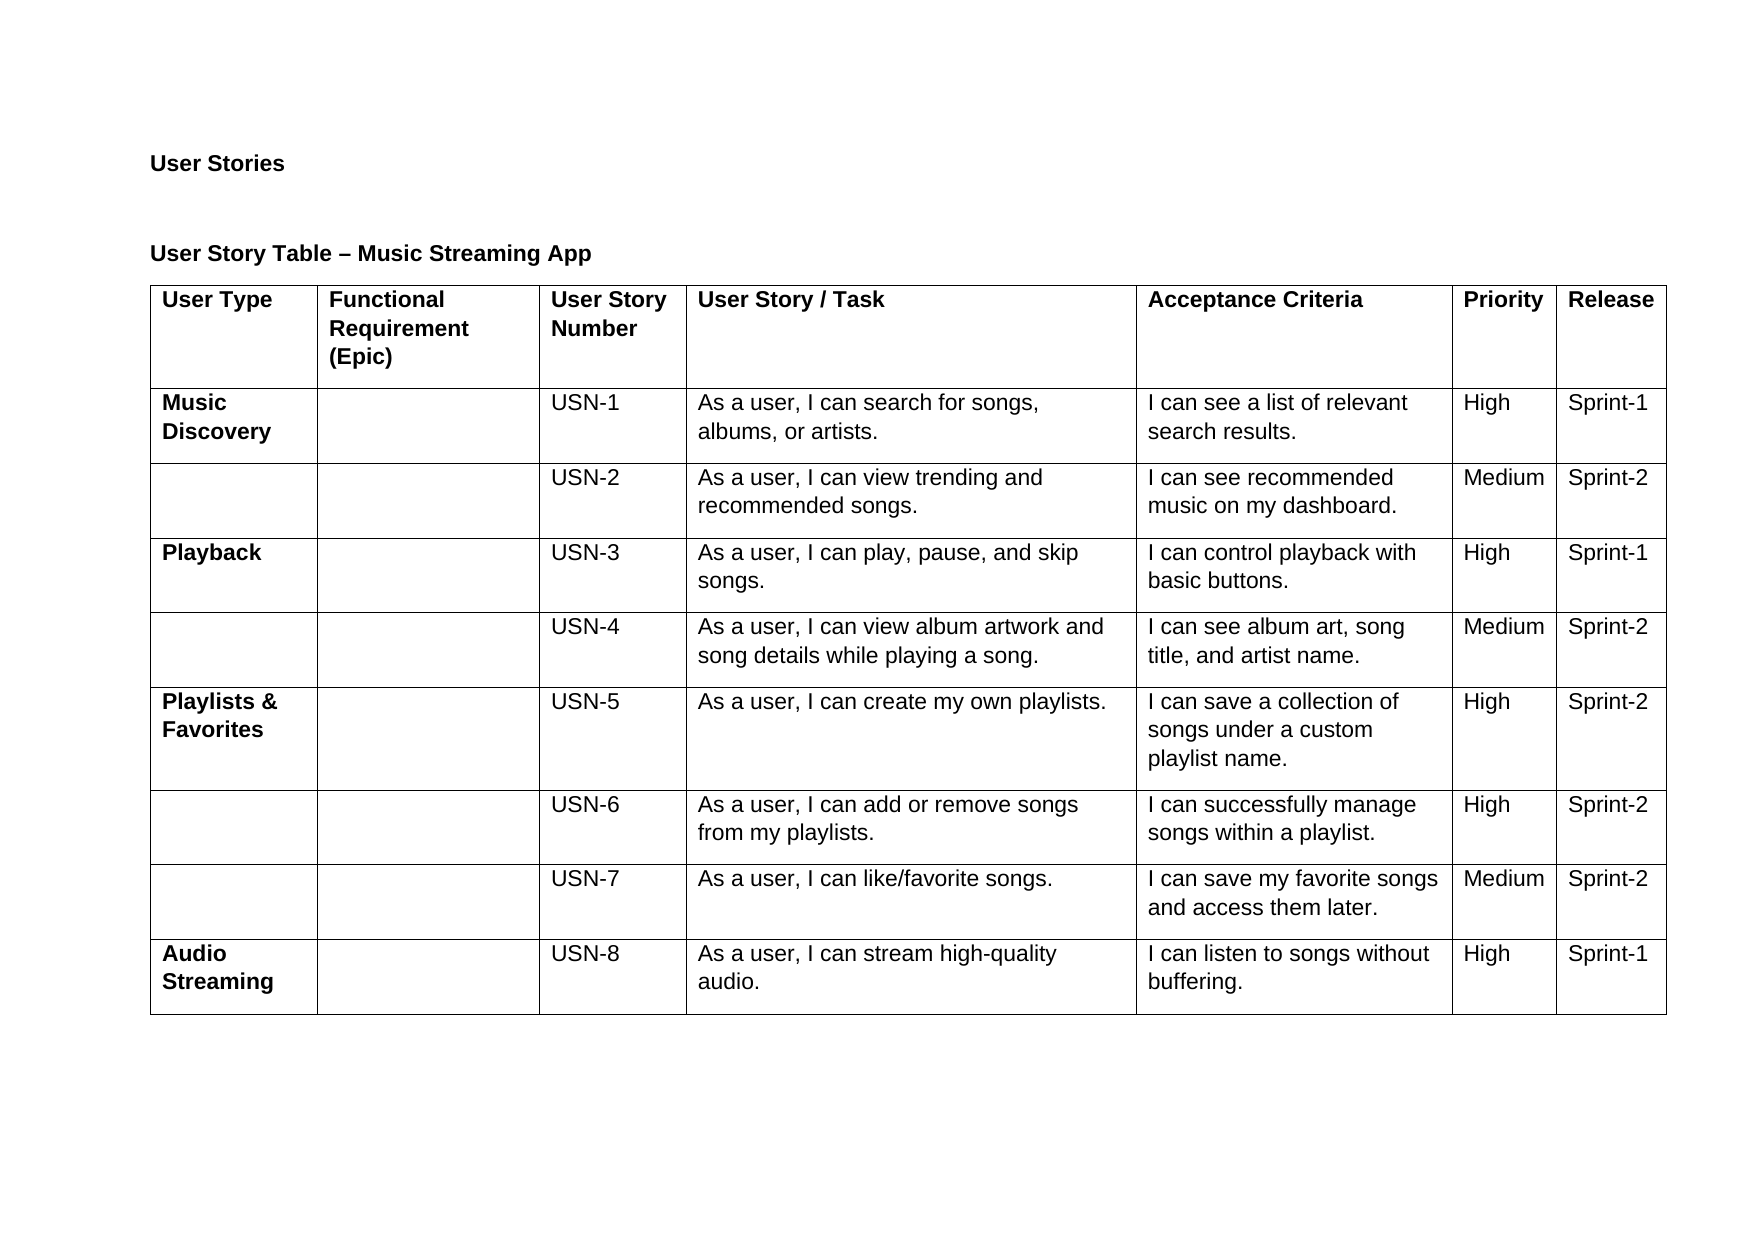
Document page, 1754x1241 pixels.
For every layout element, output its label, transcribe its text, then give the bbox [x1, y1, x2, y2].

table_cell USN-1 [540, 389, 686, 463]
table_cell I can save a collection of songs under a custom playlist name. [1137, 688, 1452, 790]
table_cell USN-7 [540, 865, 686, 939]
table_cell Sprint-1 [1557, 389, 1666, 463]
table_cell Sprint-2 [1557, 613, 1666, 687]
table_cell USN-6 [540, 791, 686, 864]
table_cell As a user, I can like/favorite songs. [687, 865, 1136, 939]
table_header Release [1557, 286, 1666, 388]
table_cell As a user, I can view trending and recommended songs. [687, 464, 1136, 537]
table_header Priority [1453, 286, 1556, 388]
table_cell Sprint-2 [1557, 464, 1666, 537]
table_cell Audio Streaming [151, 940, 317, 1013]
table_cell I can control playback with basic buttons. [1137, 539, 1452, 612]
table_cell [318, 865, 539, 939]
table_cell Medium [1453, 865, 1556, 939]
table_cell USN-4 [540, 613, 686, 687]
text User Stories [150, 150, 1665, 176]
table_cell Playback [151, 539, 317, 612]
table_cell I can listen to songs without buffering. [1137, 940, 1452, 1013]
table_header Functional Requirement (Epic) [318, 286, 539, 388]
table_cell [318, 389, 539, 463]
table_header User Story Number [540, 286, 686, 388]
table_cell Medium [1453, 613, 1556, 687]
table_cell USN-2 [540, 464, 686, 537]
table_cell [318, 613, 539, 687]
table_cell High [1453, 688, 1556, 790]
table_cell [318, 464, 539, 537]
table_cell [318, 688, 539, 790]
table_cell Medium [1453, 464, 1556, 537]
table_cell USN-8 [540, 940, 686, 1013]
table_cell [151, 865, 317, 939]
table_cell [318, 940, 539, 1013]
table_cell [151, 613, 317, 687]
table_cell High [1453, 940, 1556, 1013]
table_cell Sprint-2 [1557, 791, 1666, 864]
table_header Acceptance Criteria [1137, 286, 1452, 388]
table_cell High [1453, 389, 1556, 463]
table_cell I can see album art, song title, and artist name. [1137, 613, 1452, 687]
table_cell I can successfully manage songs within a playlist. [1137, 791, 1452, 864]
table_cell [151, 464, 317, 537]
table_cell USN-3 [540, 539, 686, 612]
table_cell Sprint-2 [1557, 865, 1666, 939]
table_cell [151, 791, 317, 864]
table_cell As a user, I can view album artwork and song details while playing a song. [687, 613, 1136, 687]
table_header User Type [151, 286, 317, 388]
table_cell As a user, I can add or remove songs from my playlists. [687, 791, 1136, 864]
table_cell I can see a list of relevant search results. [1137, 389, 1452, 463]
table_cell As a user, I can create my own playlists. [687, 688, 1136, 790]
table_cell USN-5 [540, 688, 686, 790]
table_cell [318, 791, 539, 864]
table_cell Sprint-2 [1557, 688, 1666, 790]
table_cell Sprint-1 [1557, 539, 1666, 612]
table_cell Music Discovery [151, 389, 317, 463]
table_cell [318, 539, 539, 612]
table_cell High [1453, 791, 1556, 864]
table_cell Sprint-1 [1557, 940, 1666, 1013]
table_cell I can save my favorite songs and access them later. [1137, 865, 1452, 939]
table_header User Story / Task [687, 286, 1136, 388]
table_cell As a user, I can play, pause, and skip songs. [687, 539, 1136, 612]
text User Story Table – Music Streaming App [150, 240, 1665, 267]
table_cell As a user, I can stream high-quality audio. [687, 940, 1136, 1013]
table_cell As a user, I can search for songs, albums, or artists. [687, 389, 1136, 463]
table_cell Playlists & Favorites [151, 688, 317, 790]
table_cell High [1453, 539, 1556, 612]
table_cell I can see recommended music on my dashboard. [1137, 464, 1452, 537]
